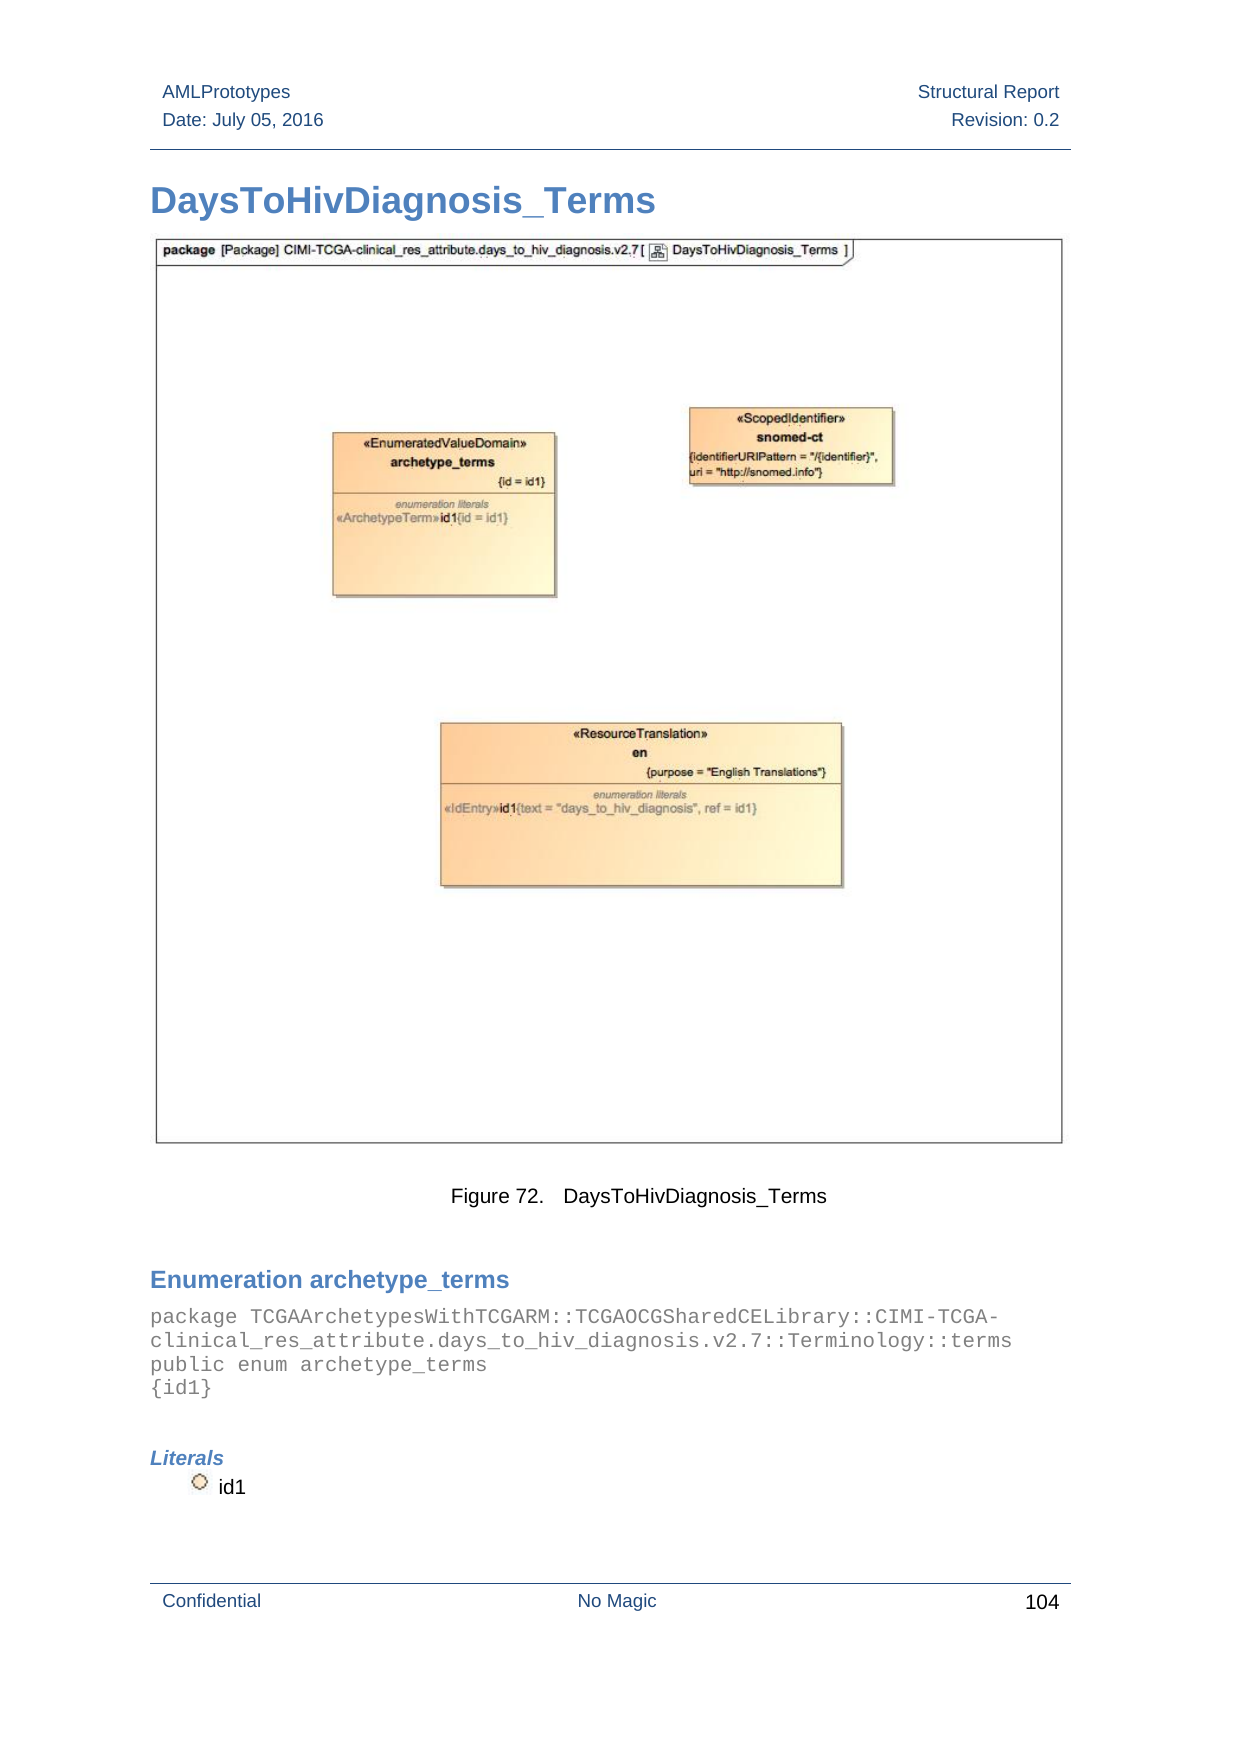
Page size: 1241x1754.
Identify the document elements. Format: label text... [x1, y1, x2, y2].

picture [187, 1469, 213, 1495]
text id1 [187, 1469, 1090, 1499]
picture [150, 233, 1091, 1172]
subtitle Literals [150, 1446, 1090, 1469]
text DaysToHivDiagnosis_Terms [187, 1184, 1090, 1208]
subtitle DaysToHivDiagnosis_Terms [150, 178, 1090, 221]
text {id1} [150, 1377, 1090, 1401]
text public enum archetype_terms [150, 1354, 1090, 1377]
subtitle Enumeration archetype_terms [150, 1265, 1090, 1294]
text package TCGAArchetypesWithTCGARM::TCGAOCGSharedCELibrary::CIMI-TCGA-clinical_res_attribute.days_to_hiv_diagnosis.v2.7::Terminology::terms [150, 1306, 1090, 1354]
